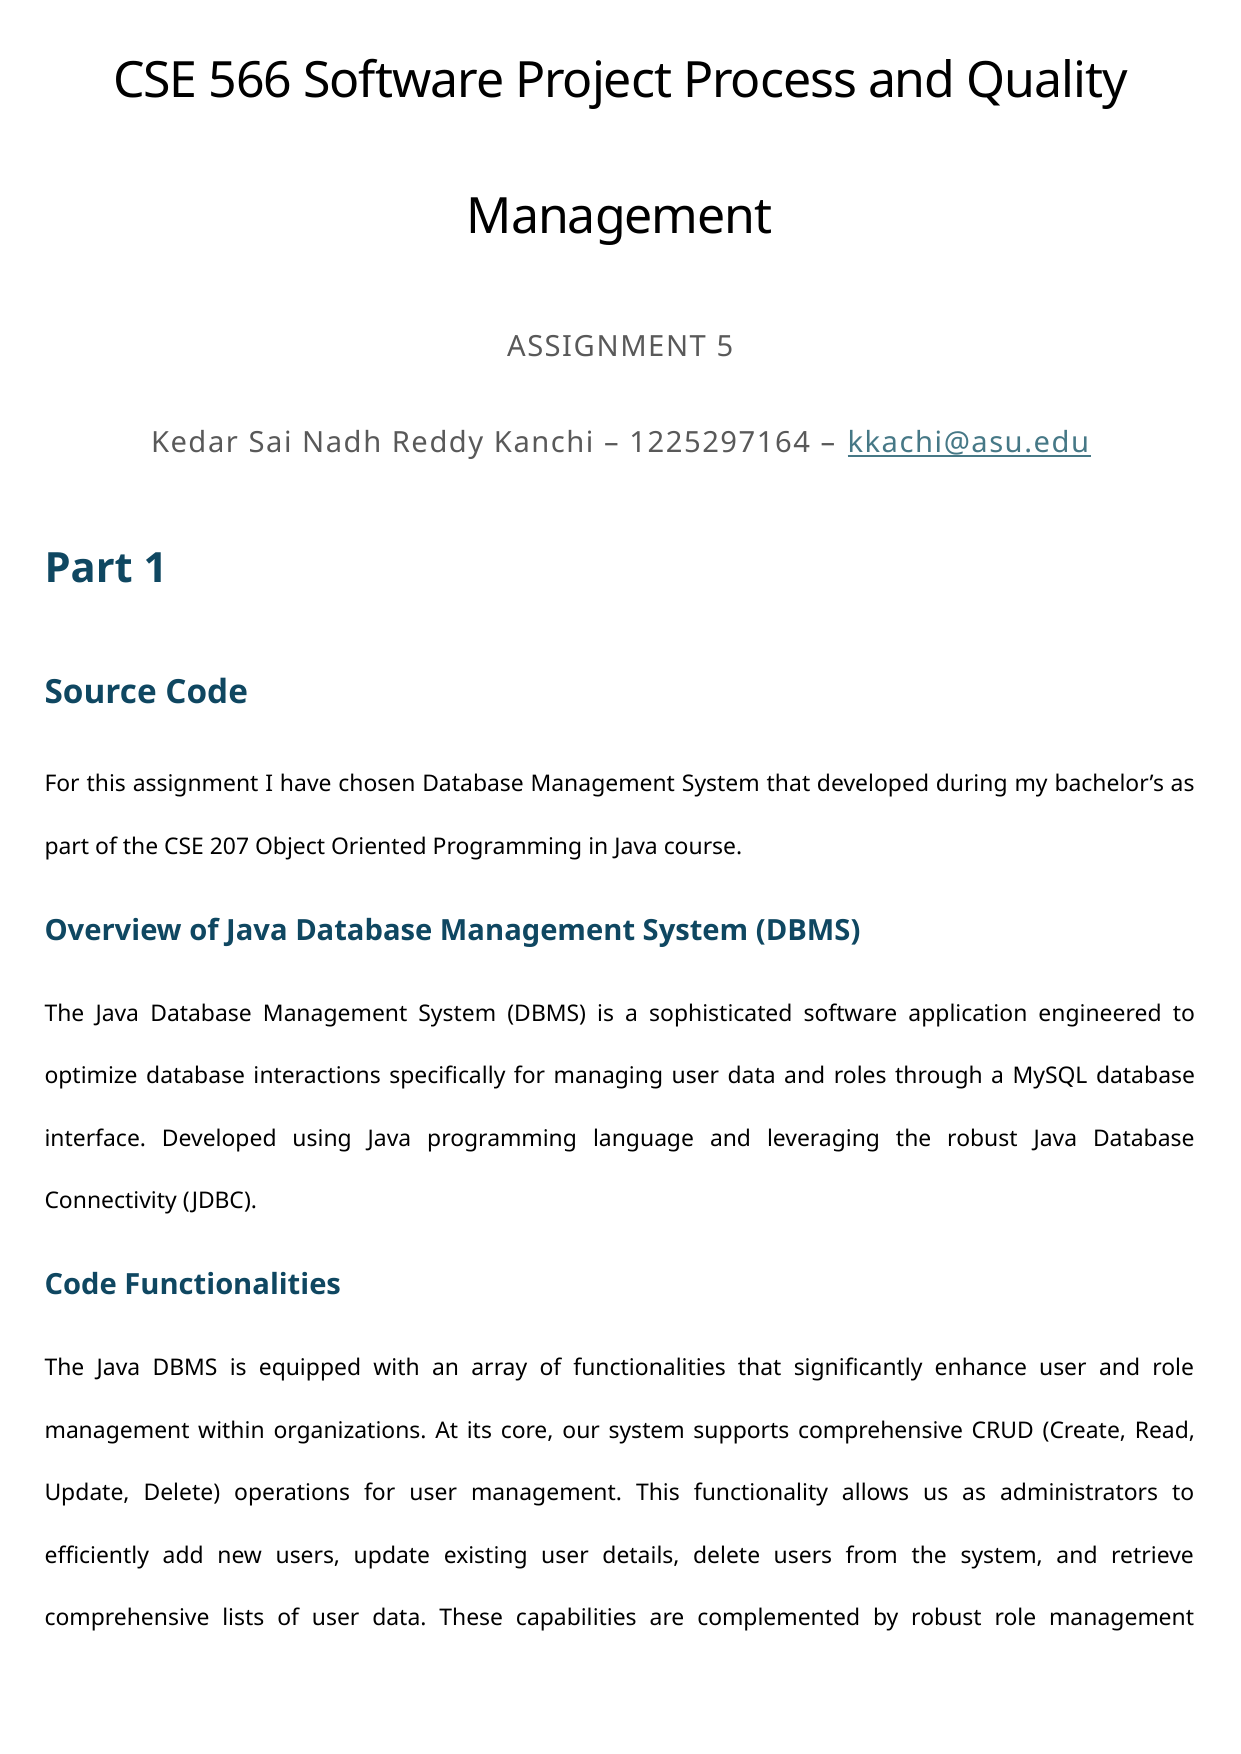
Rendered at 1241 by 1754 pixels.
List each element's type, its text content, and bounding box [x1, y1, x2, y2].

subtitle Source Code [44, 668, 1196, 714]
subtitle ASSIGNMENT 5 [44, 325, 1196, 365]
subtitle Part 1 [44, 538, 1196, 595]
subtitle Overview of Java Database Management System (DBMS) [44, 909, 1196, 949]
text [44, 1351, 1196, 1632]
text For this assignment I have chosen Database Management System that developed during my bachelor’s as part of the CSE 207 Object Oriented Programming in Java course. [44, 767, 1196, 861]
title CSE 566 Software Project Process and Quality Management [44, 44, 1196, 249]
subtitle Code Functionalities [44, 1263, 1196, 1303]
subtitle Kedar Sai Nadh Reddy Kanchi – 1225297164 – kkachi@asu.edu [44, 421, 1196, 461]
text The Java Database Management System (DBMS) is a sophisticated software application engineered to optimize database interactions specifically for managing user data and roles through a MySQL database interface. Developed using Java programming language and leveraging the robust Java Database Connectivity (JDBC). [44, 997, 1196, 1216]
